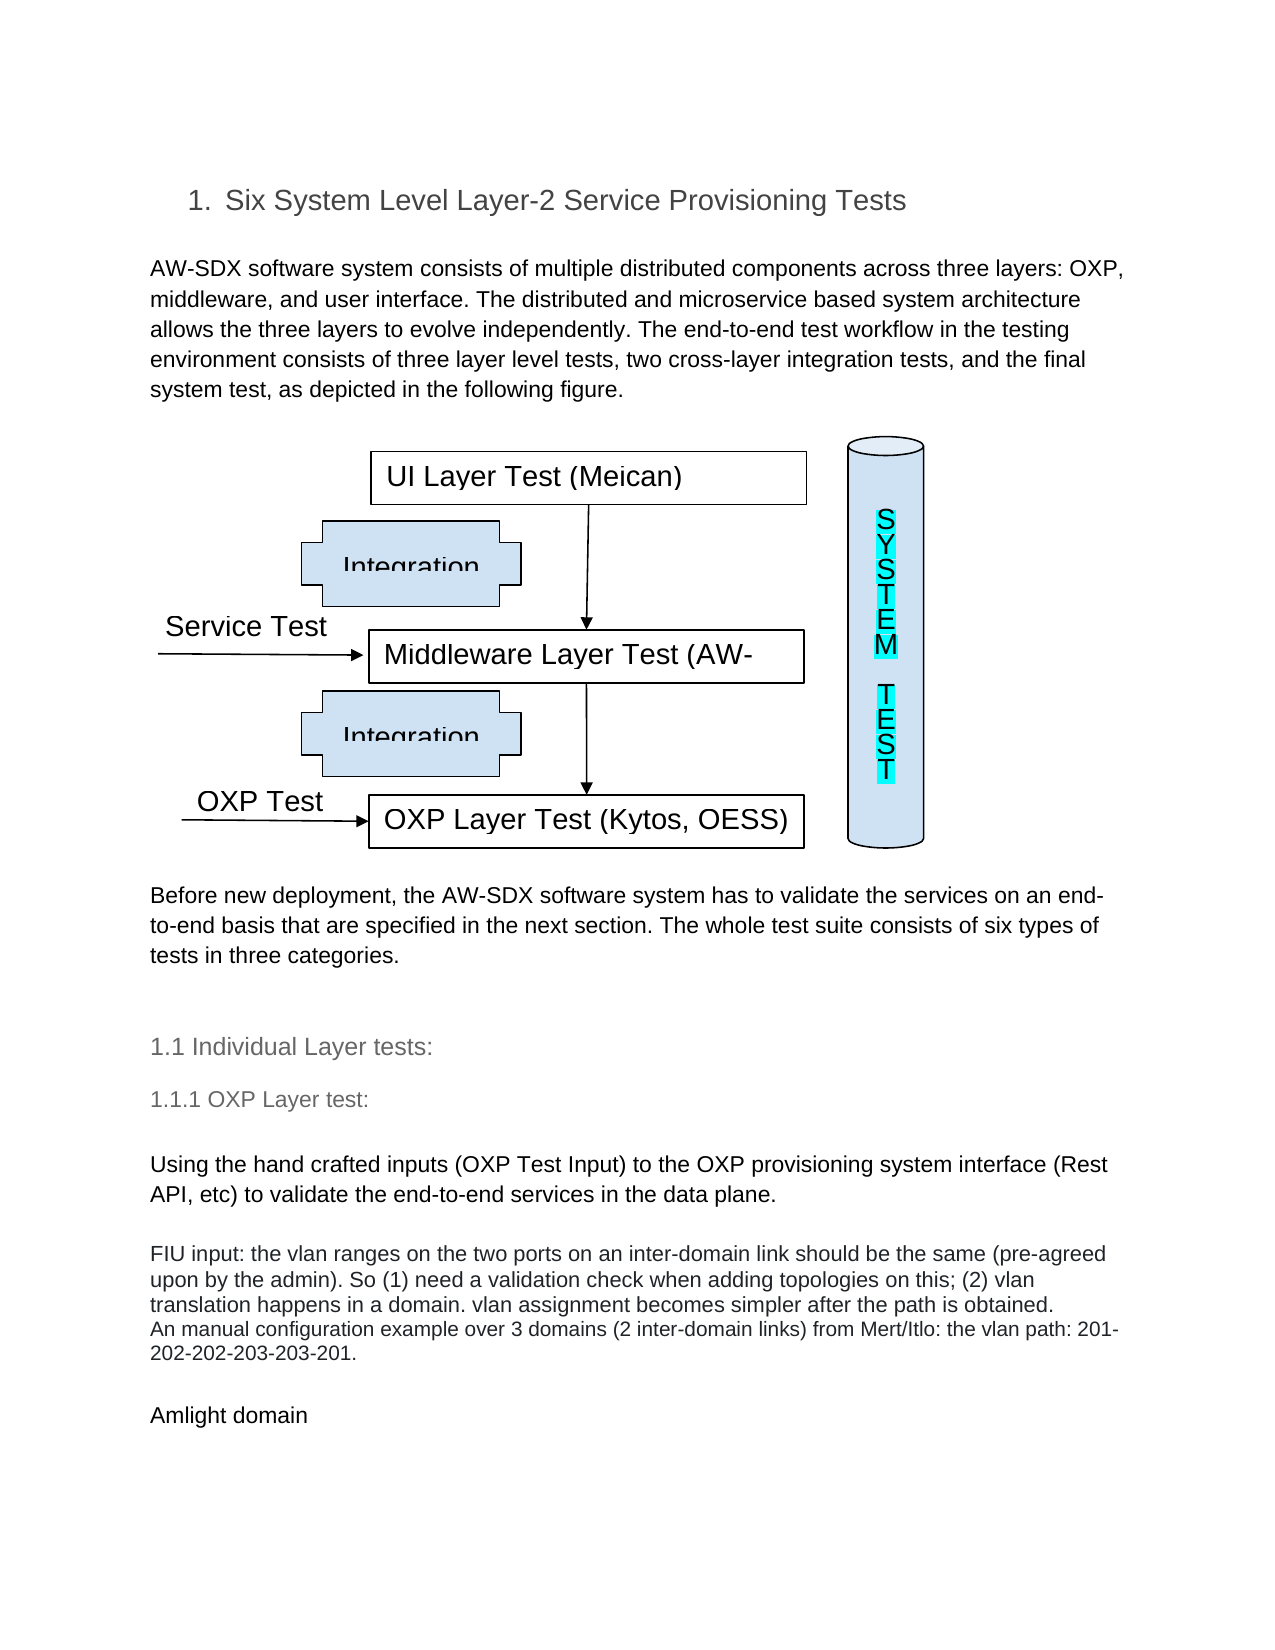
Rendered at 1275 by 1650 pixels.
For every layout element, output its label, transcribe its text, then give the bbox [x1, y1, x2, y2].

text AW-SDX software system consists of multiple distributed components across three layers: OXP, middleware, and user interface. The distributed and microservice based system architecture allows the three layers to evolve independently. The end-to-end test workflow in the testing environment consists of three layer level tests, two cross-layer integration tests, and the final system test, as depicted in the following figure. [150, 255, 1125, 403]
subtitle Six System Level Layer-2 Service Provisioning Tests [187, 183, 1125, 217]
text Before new deployment, the AW-SDX software system has to validate the services on an end-to-end basis that are specified in the next section. The whole test suite consists of six types of tests in three categories. [150, 882, 1125, 969]
subtitle 1.1.1 OXP Layer test: [150, 1086, 1125, 1112]
text Amlight domain [150, 1402, 1125, 1441]
subtitle 1.1 Individual Layer tests: [150, 1032, 1125, 1061]
